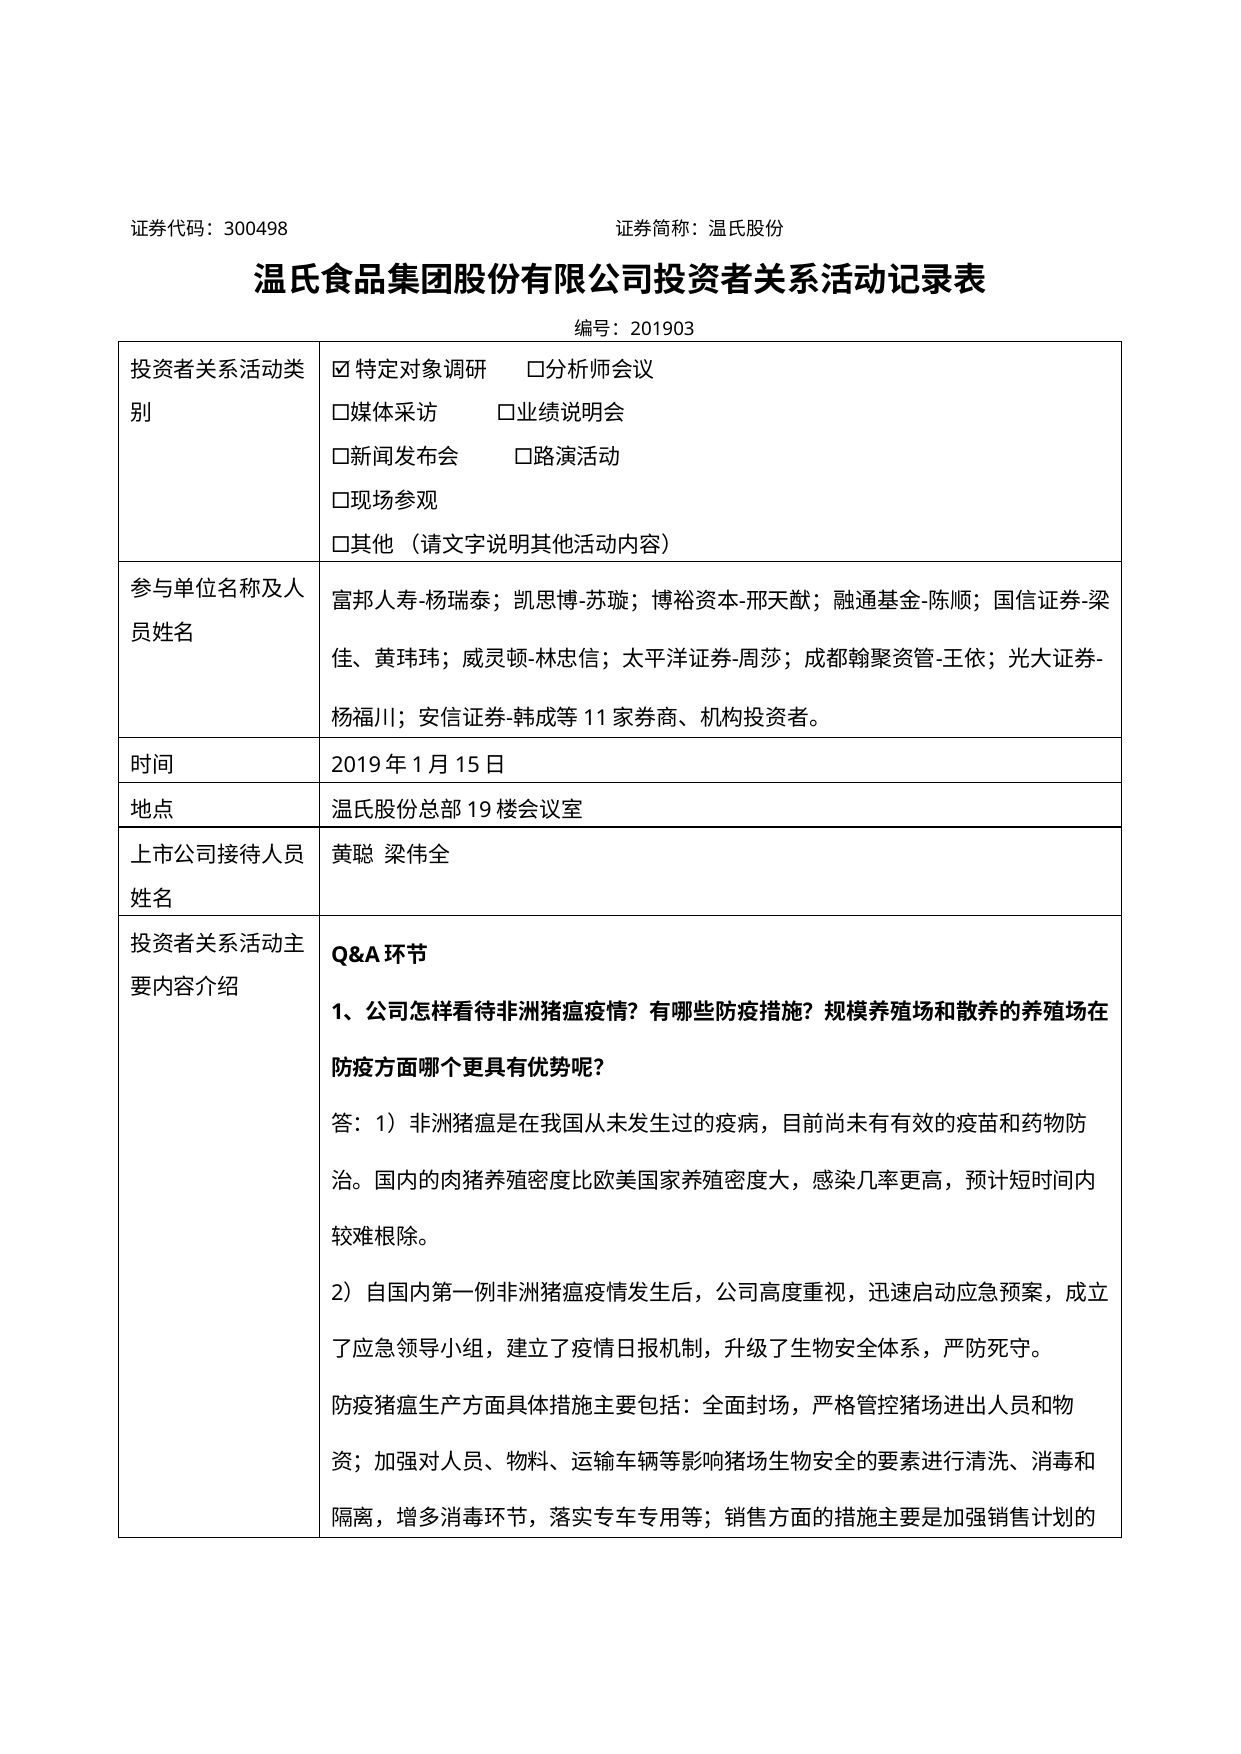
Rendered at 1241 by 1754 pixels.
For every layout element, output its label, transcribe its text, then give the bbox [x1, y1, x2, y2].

table_cell 投资者关系活动主要内容介绍 [119, 916, 319, 1537]
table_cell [320, 916, 1121, 1537]
text 证券代码：300498 证券简称：温氏股份 [130, 213, 1110, 241]
table_cell 参与单位名称及人员姓名 [119, 562, 319, 737]
table_cell 富邦人寿-杨瑞泰；凯思博-苏璇；博裕资本-邢天猷；融通基金-陈顺；国信证券-梁佳、黄玮玮；威灵顿-林忠信；太平洋证券-周莎；成都翰聚资管-王依；光大证券-杨福川；安信证券-韩成等11家券商、机构投资者。 [320, 562, 1121, 737]
table_cell 黄聪 梁伟全 [320, 828, 1121, 915]
text 编号：201903 [130, 314, 1110, 341]
table_header 投资者关系活动类别 [119, 342, 319, 561]
text 温氏食品集团股份有限公司投资者关系活动记录表 [130, 253, 1110, 301]
